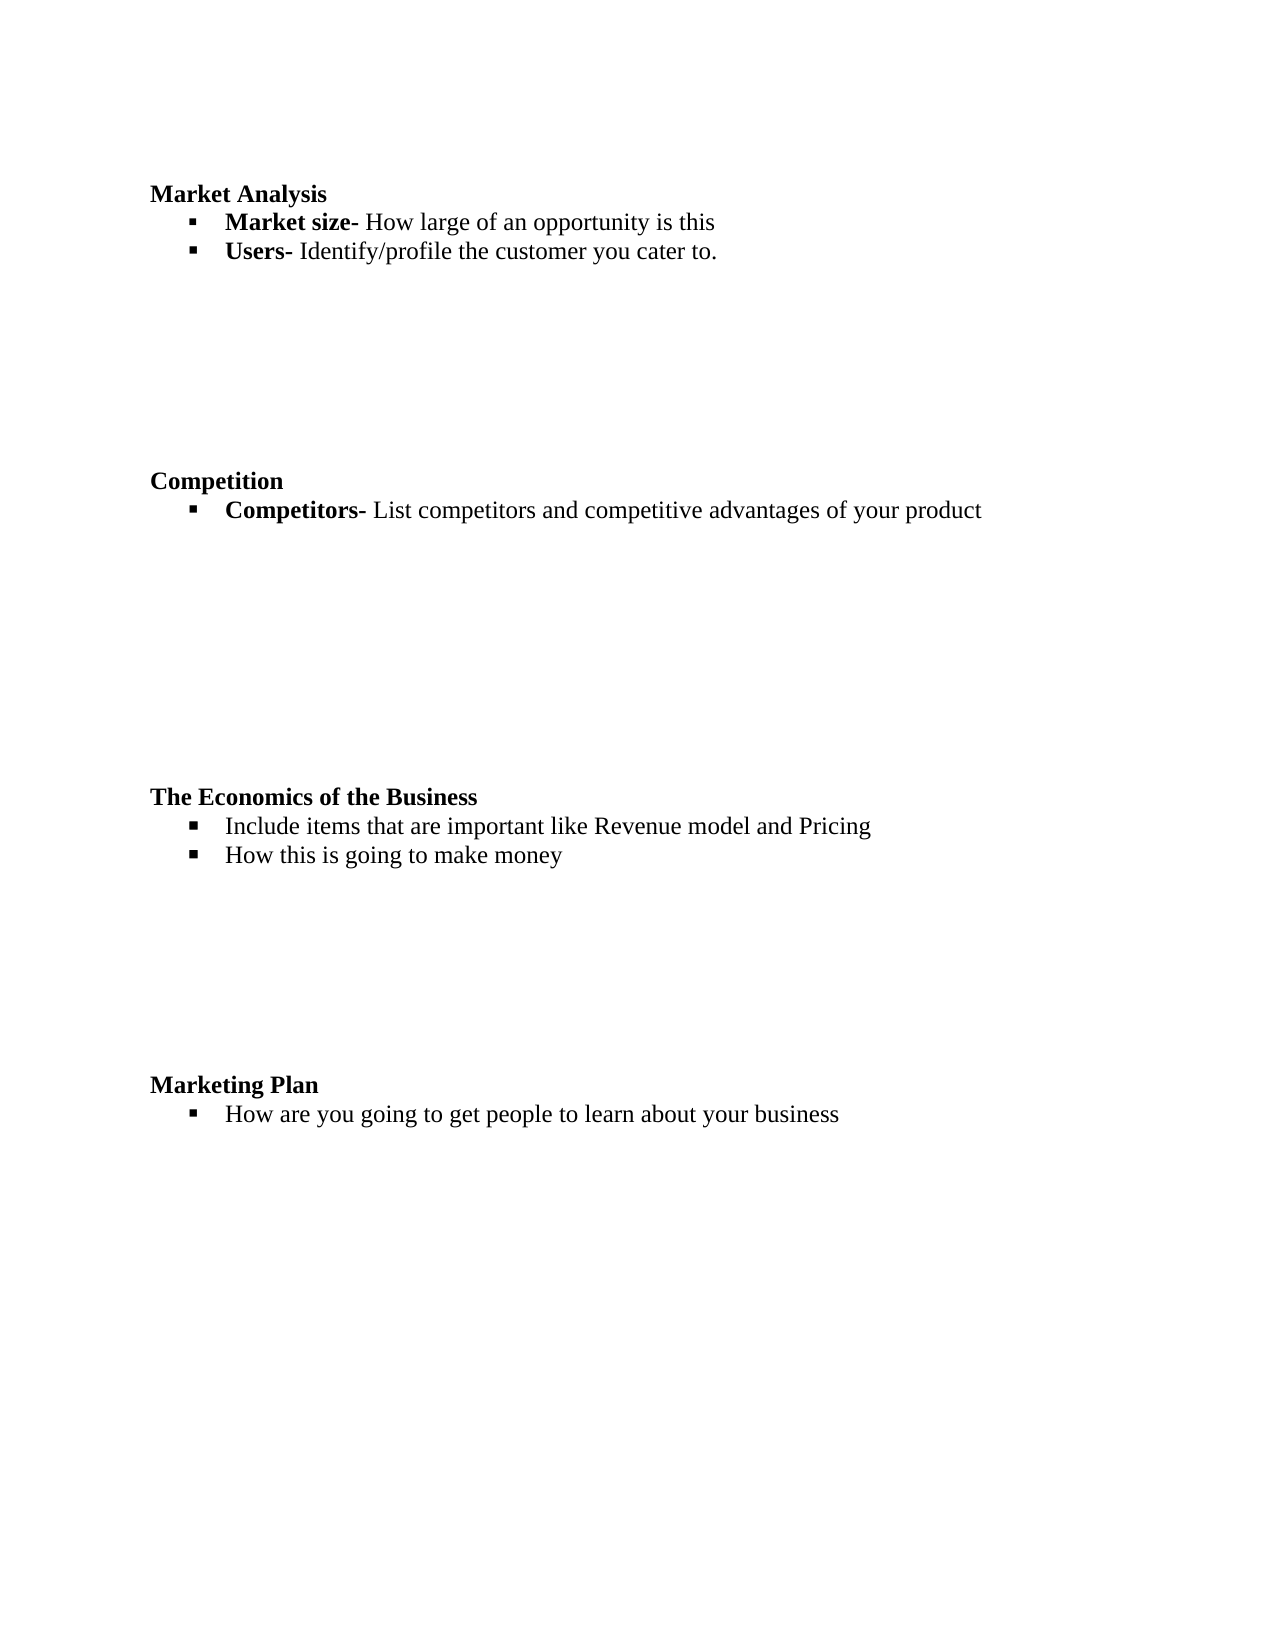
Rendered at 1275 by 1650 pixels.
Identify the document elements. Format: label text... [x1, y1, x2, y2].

list Competitors- List competitors and competitive advantages of your product [187, 495, 1125, 524]
text Competition [150, 466, 1125, 495]
list Include items that are important like Revenue model and Pricing [187, 811, 1125, 840]
list How are you going to get people to learn about your business [187, 1099, 1125, 1127]
text Market Analysis [150, 179, 1125, 207]
list Market size- How large of an opportunity is this [187, 207, 1125, 236]
text The Economics of the Business [150, 782, 1125, 811]
text Marketing Plan [150, 1070, 1125, 1099]
list Users- Identify/profile the customer you cater to. [187, 236, 1125, 265]
list How this is going to make money [187, 840, 1125, 869]
